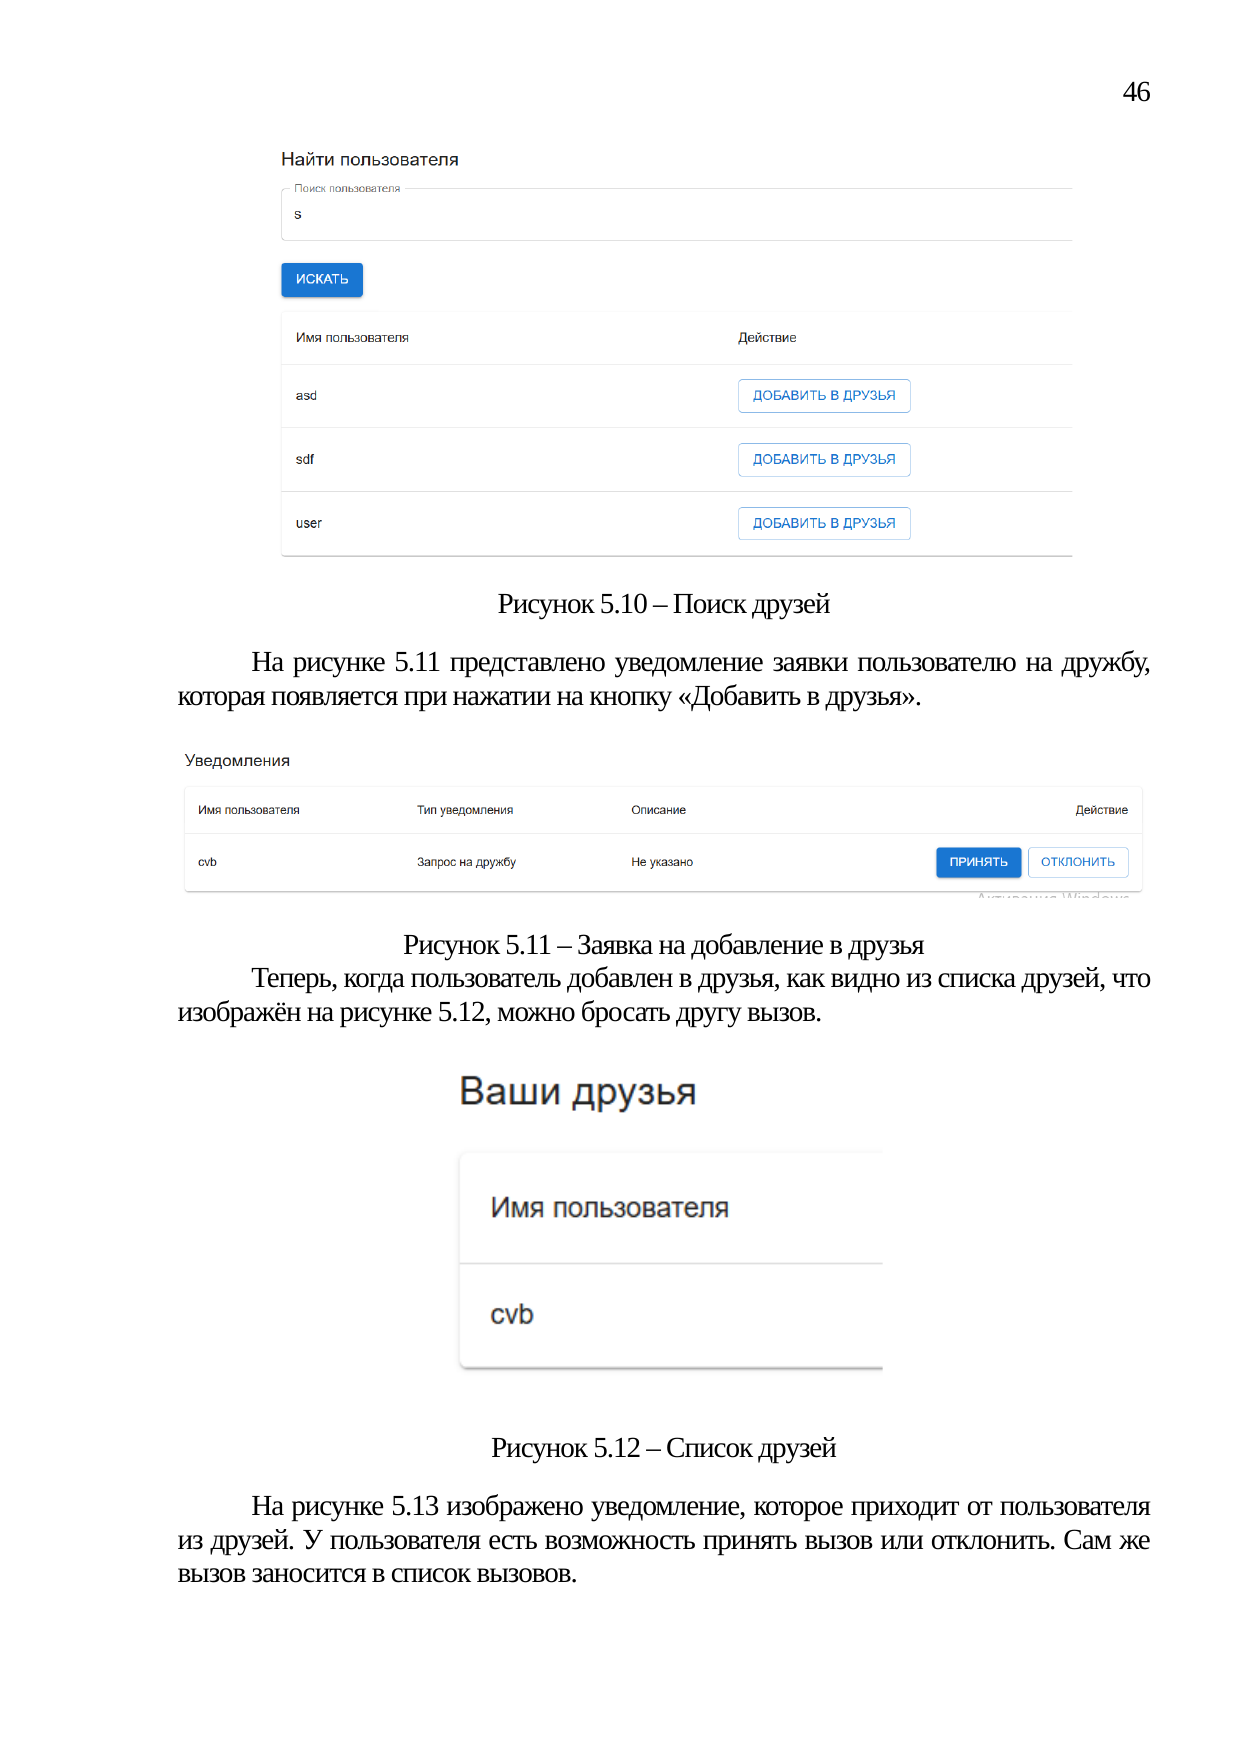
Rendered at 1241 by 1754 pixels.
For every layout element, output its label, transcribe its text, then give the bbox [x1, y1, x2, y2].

text Теперь, когда пользователь добавлен в друзья, как видно из списка друзей, что изображён на рисунке 5.12, можно бросать другу вызов. [177, 961, 1152, 1028]
text Рисунок 5.11 – Заявка на добавление в друзья [177, 927, 1152, 961]
picture [446, 1056, 883, 1401]
picture [256, 140, 1073, 557]
text Рисунок 5.12 – Список друзей [177, 1430, 1152, 1463]
text На рисунке 5.11 представлено уведомление заявки пользователю на дружбу, которая появляется при нажатии на кнопку «Добавить в друзья». [177, 644, 1152, 711]
text Рисунок 5.10 – Поиск друзей [177, 586, 1152, 619]
picture [177, 740, 1152, 898]
text На рисунке 5.13 изображено уведомление, которое приходит от пользователя из друзей. У пользователя есть возможность принять вызов или отклонить. Сам же вызов заносится в список вызовов. [177, 1488, 1152, 1589]
